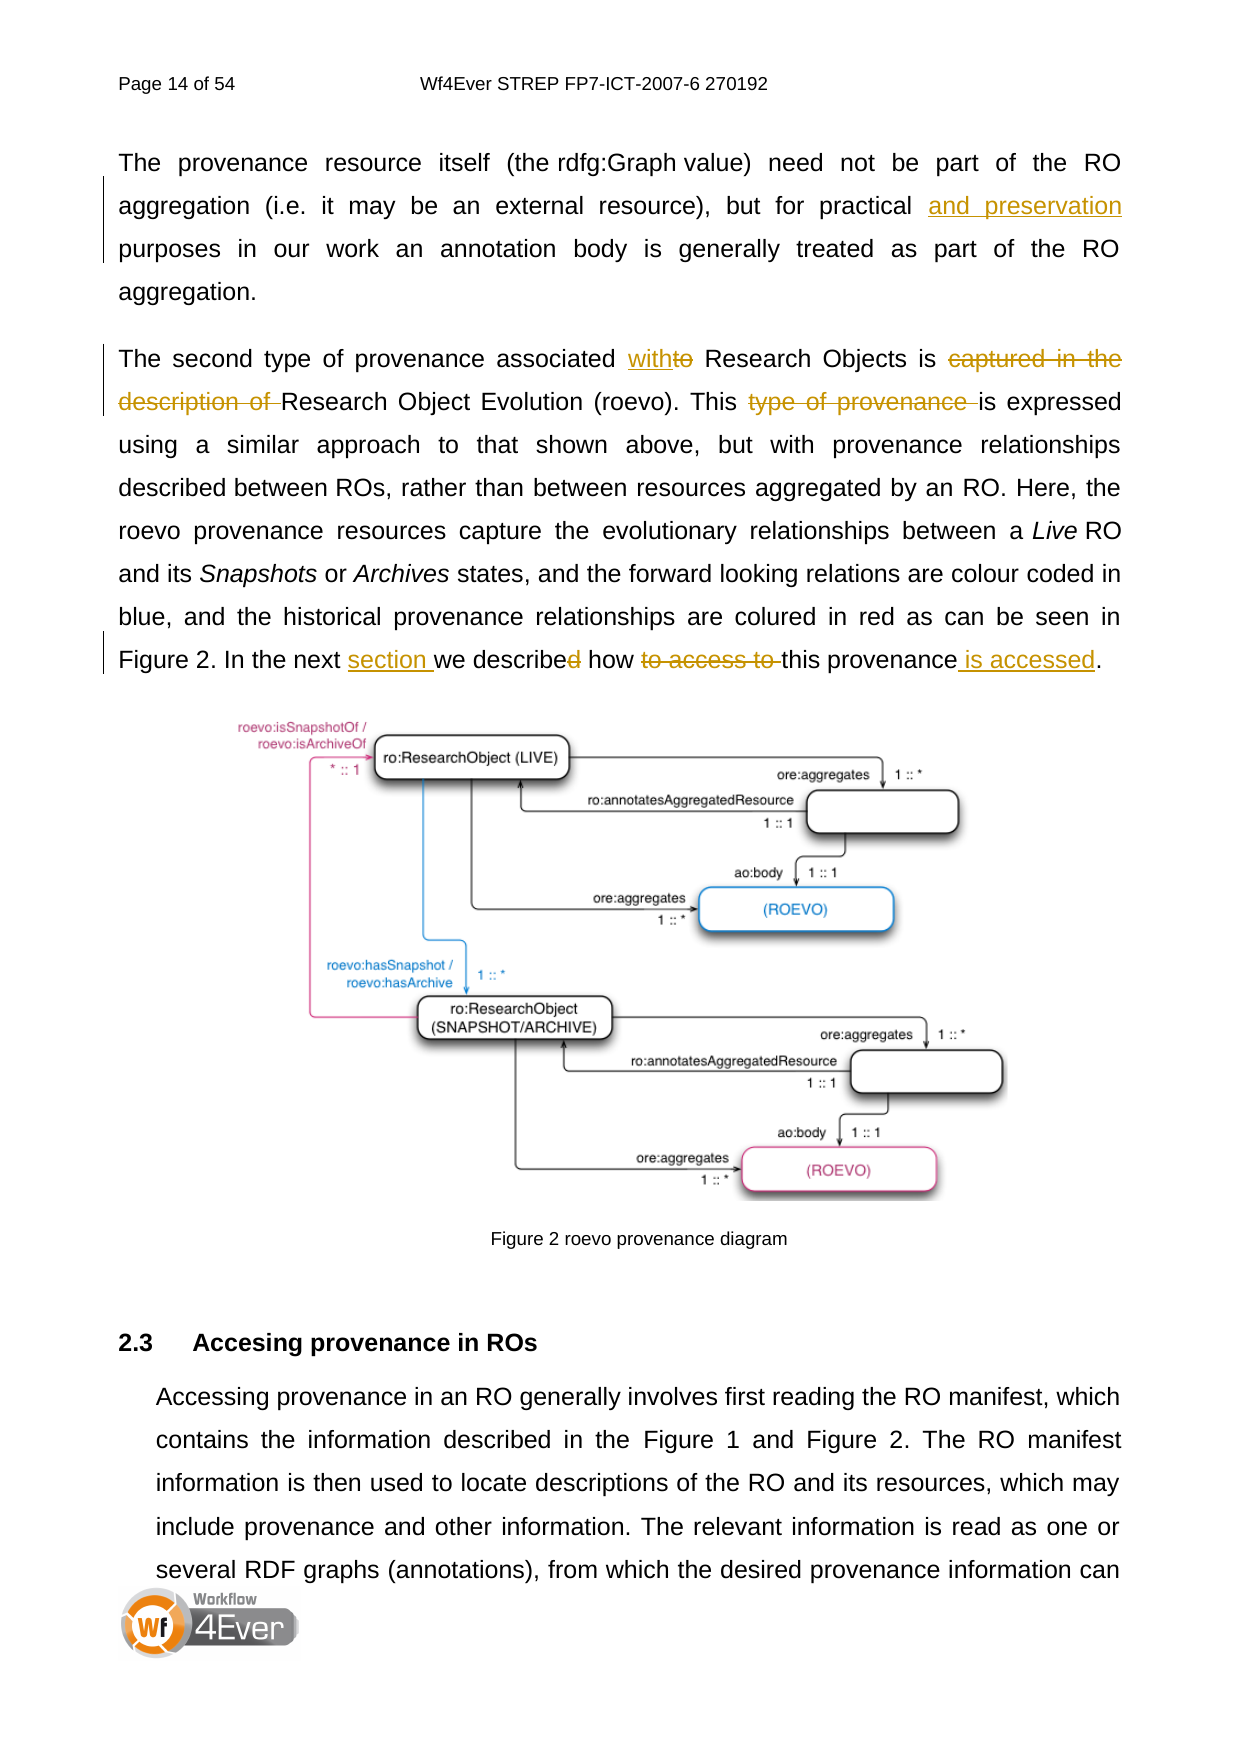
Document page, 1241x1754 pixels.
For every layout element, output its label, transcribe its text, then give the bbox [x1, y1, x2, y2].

picture [118, 1586, 301, 1661]
subtitle Accesing provenance in ROs [118, 1328, 1122, 1357]
text The provenance resource itself (the rdfg:Graph value) need not be part of the RO aggregation (i.e. it may be an external resource), but for practical purposes in our work an annotation body is generally treated as part of the RO aggregation. [118, 148, 1122, 306]
picture [232, 712, 1008, 1201]
text The second type of provenance associated Research Objects is Research Object Evolution (roevo). This is expressed using a similar approach to that shown above, but with provenance relationships described between ROs, rather than between resources aggregated by an RO. Here, the roevo provenance resources capture the evolutionary relationships between a Live RO and its Snapshots or Archives states, and the forward looking relations are colour coded in blue, and the historical provenance relationships are colured in red as can be seen in . In the next we describe how this provenance. [118, 344, 1122, 674]
text Figure 2 roevo provenance diagram [156, 1227, 1122, 1249]
